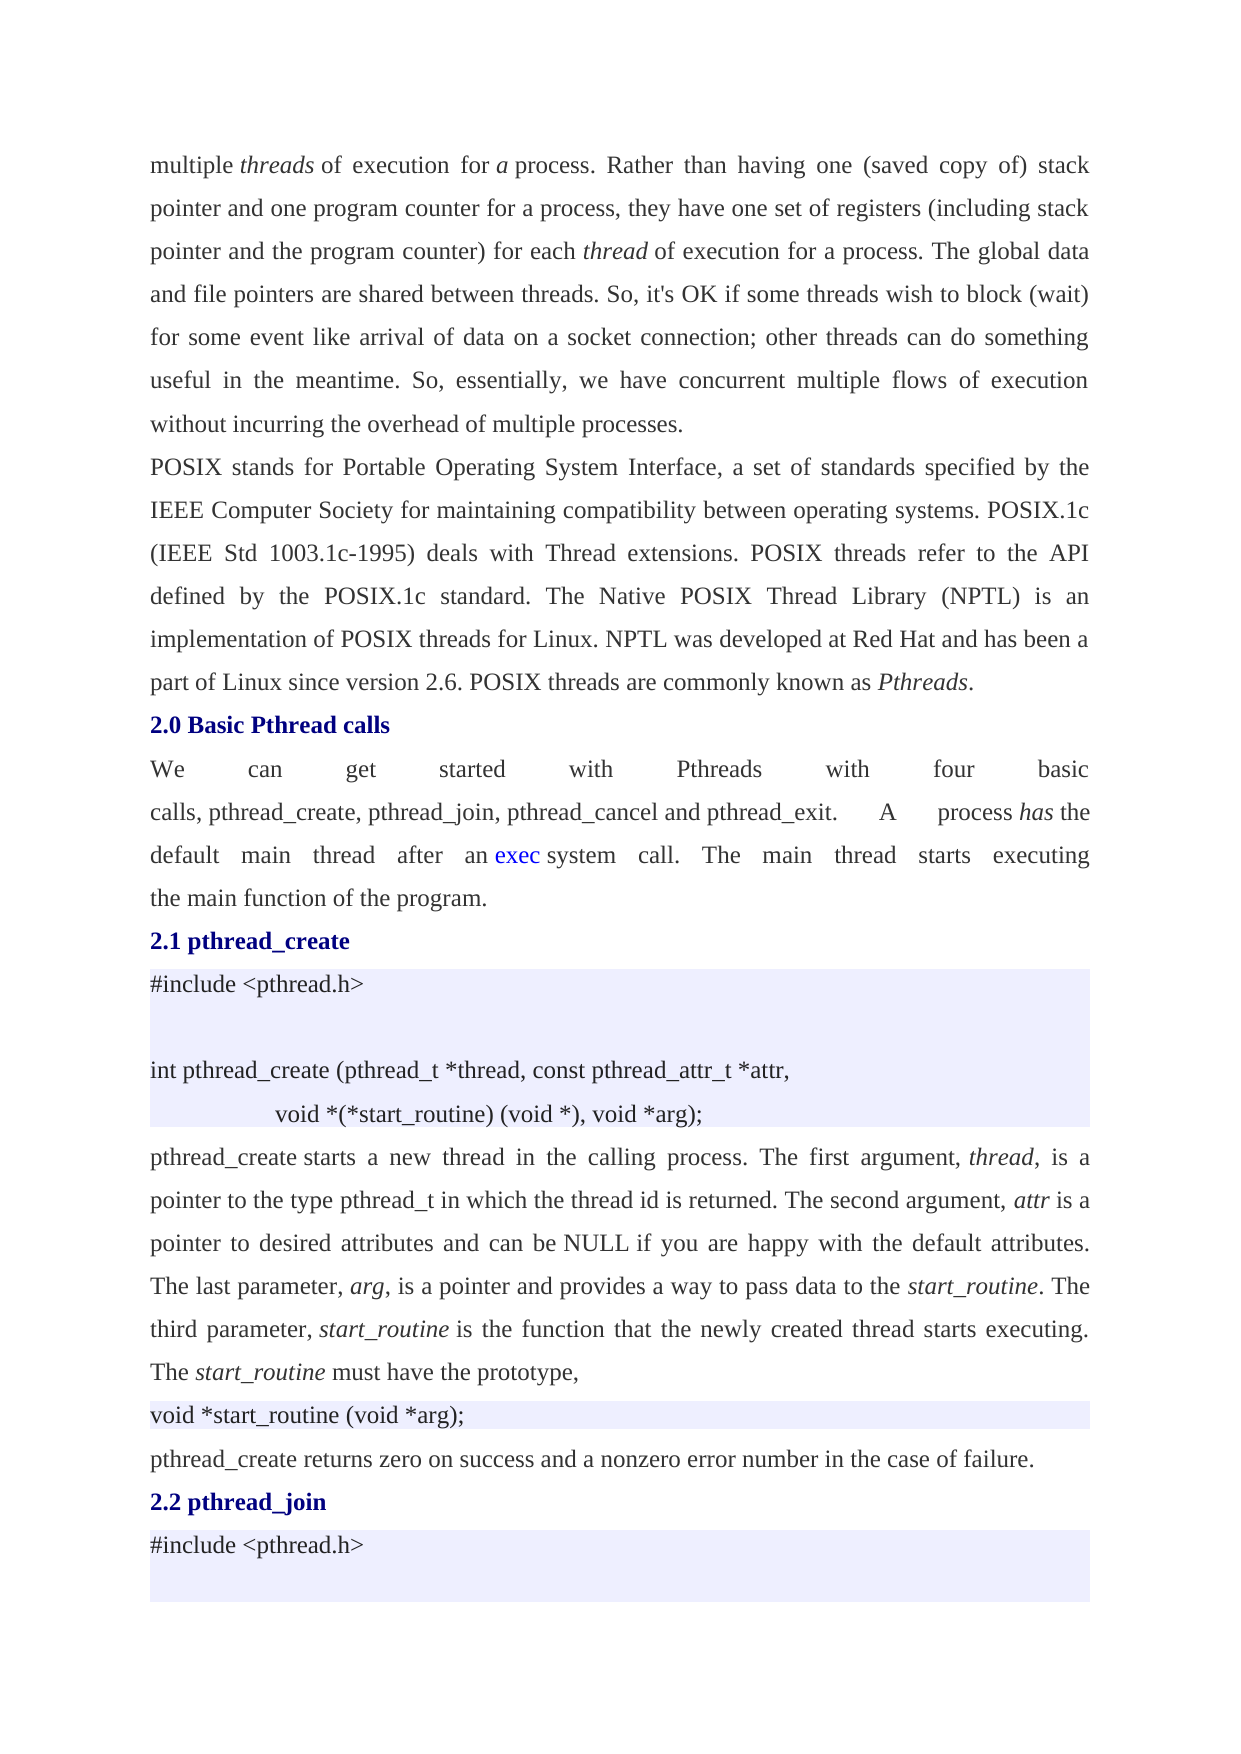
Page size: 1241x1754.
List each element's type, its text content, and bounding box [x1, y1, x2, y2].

text pthread_create returns zero on success and a nonzero error number in the case of failure. [150, 1444, 1090, 1472]
text void *(*start_routine) (void *), void *arg); [150, 1099, 1090, 1127]
text pthread_create starts a new thread in the calling process. The first argument, thread, is a pointer to the type pthread_t in which the thread id is returned. The second argument, attr is a pointer to desired attributes and can be NULL if you are happy with the default attributes. The last parameter, arg, is a pointer and provides a way to pass data to the start_routine. The third parameter, start_routine is the function that the newly created thread starts executing. The start_routine must have the prototype, [150, 1142, 1090, 1386]
subtitle 2.2 pthread_join [150, 1487, 1090, 1516]
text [150, 150, 1090, 437]
text void *start_routine (void *arg); [150, 1401, 1090, 1429]
text #include <pthread.h> [150, 969, 1090, 998]
text #include <pthread.h> [150, 1530, 1090, 1559]
text We can get started with Pthreads with four basic calls, pthread_create, pthread_join, pthread_cancel and pthread_exit. A process has the default main thread after an exec system call. The main thread starts executing the main function of the program. [150, 754, 1090, 912]
text int pthread_create (pthread_t *thread, const pthread_attr_t *attr, [150, 1056, 1090, 1084]
subtitle 2.1 pthread_create [150, 926, 1090, 955]
text POSIX stands for Portable Operating System Interface, a set of standards specified by the IEEE Computer Society for maintaining compatibility between operating systems. POSIX.1c (IEEE Std 1003.1c-1995) deals with Thread extensions. POSIX threads refer to the API defined by the POSIX.1c standard. The Native POSIX Thread Library (NPTL) is an implementation of POSIX threads for Linux. NPTL was developed at Red Hat and has been a part of Linux since version 2.6. POSIX threads are commonly known as Pthreads. [150, 452, 1090, 696]
subtitle 2.0 Basic Pthread calls [150, 711, 1090, 739]
